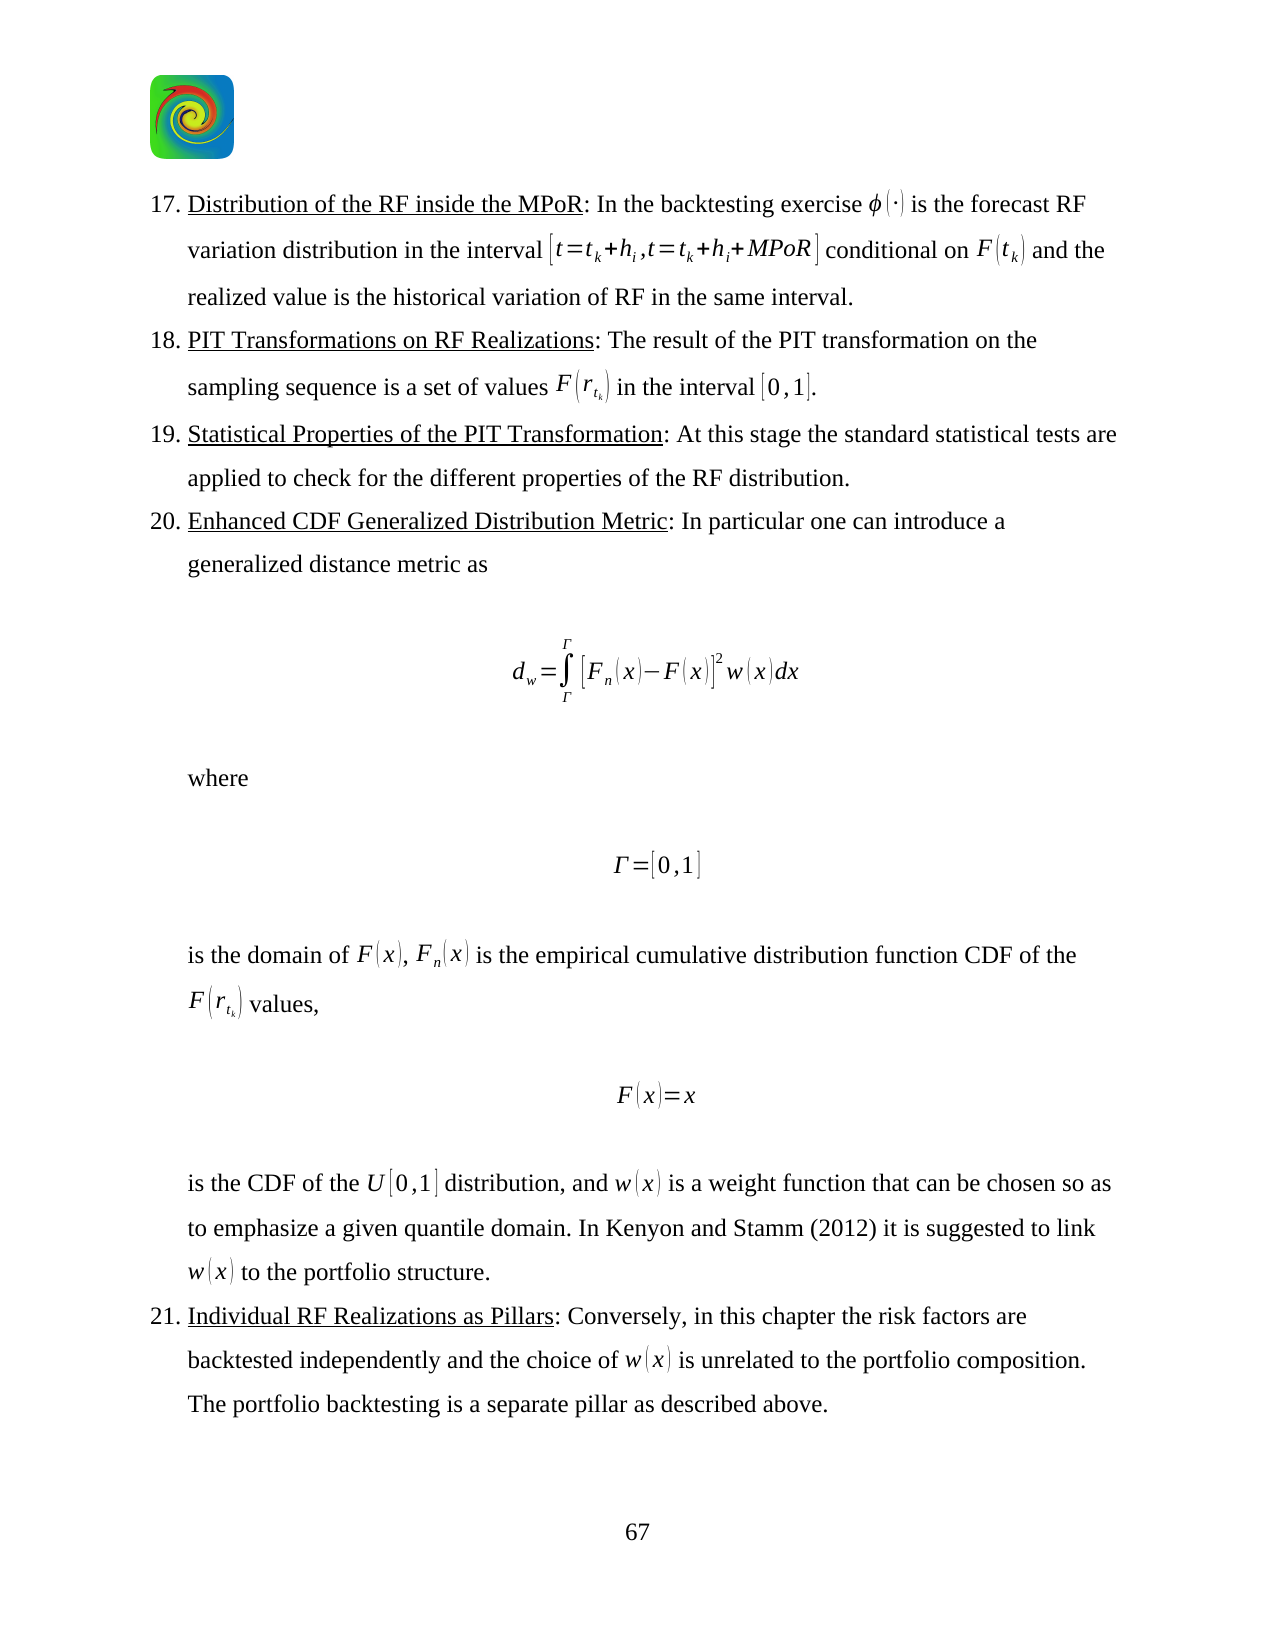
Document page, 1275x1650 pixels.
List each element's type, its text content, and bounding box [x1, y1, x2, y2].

list where [187, 763, 1125, 792]
picture [188, 75, 234, 159]
list Enhanced CDF Generalized Distribution Metric: In particular one can introduce a generalized distance metric as [150, 506, 1125, 578]
list is the CDF of the distribution, and is a weight function that can be chosen so as to emphasize a given quantile domain. In Kenyon and Stamm (2012) it is suggested to link to the portfolio structure. [187, 1168, 1125, 1286]
list Distribution of the RF inside the MPoR: In the backtesting exercise is the forecast RF variation distribution in the interval conditional on and the realized value is the historical variation of RF in the same interval. [150, 188, 1125, 311]
list is the domain of , is the empirical cumulative distribution function CDF of the values, [187, 938, 1125, 1022]
list Statistical Properties of the PIT Transformation: At this stage the standard statistical tests are applied to check for the different properties of the RF distribution. [150, 419, 1125, 491]
list PIT Transformations on RF Realizations: The result of the PIT transformation on the sampling sequence is a set of values in the interval . [150, 325, 1125, 405]
picture [150, 75, 223, 159]
list Individual RF Realizations as Pillars: Conversely, in this chapter the risk factors are backtested independently and the choice of is unrelated to the portfolio composition. The portfolio backtesting is a separate pillar as described above. [150, 1301, 1125, 1418]
